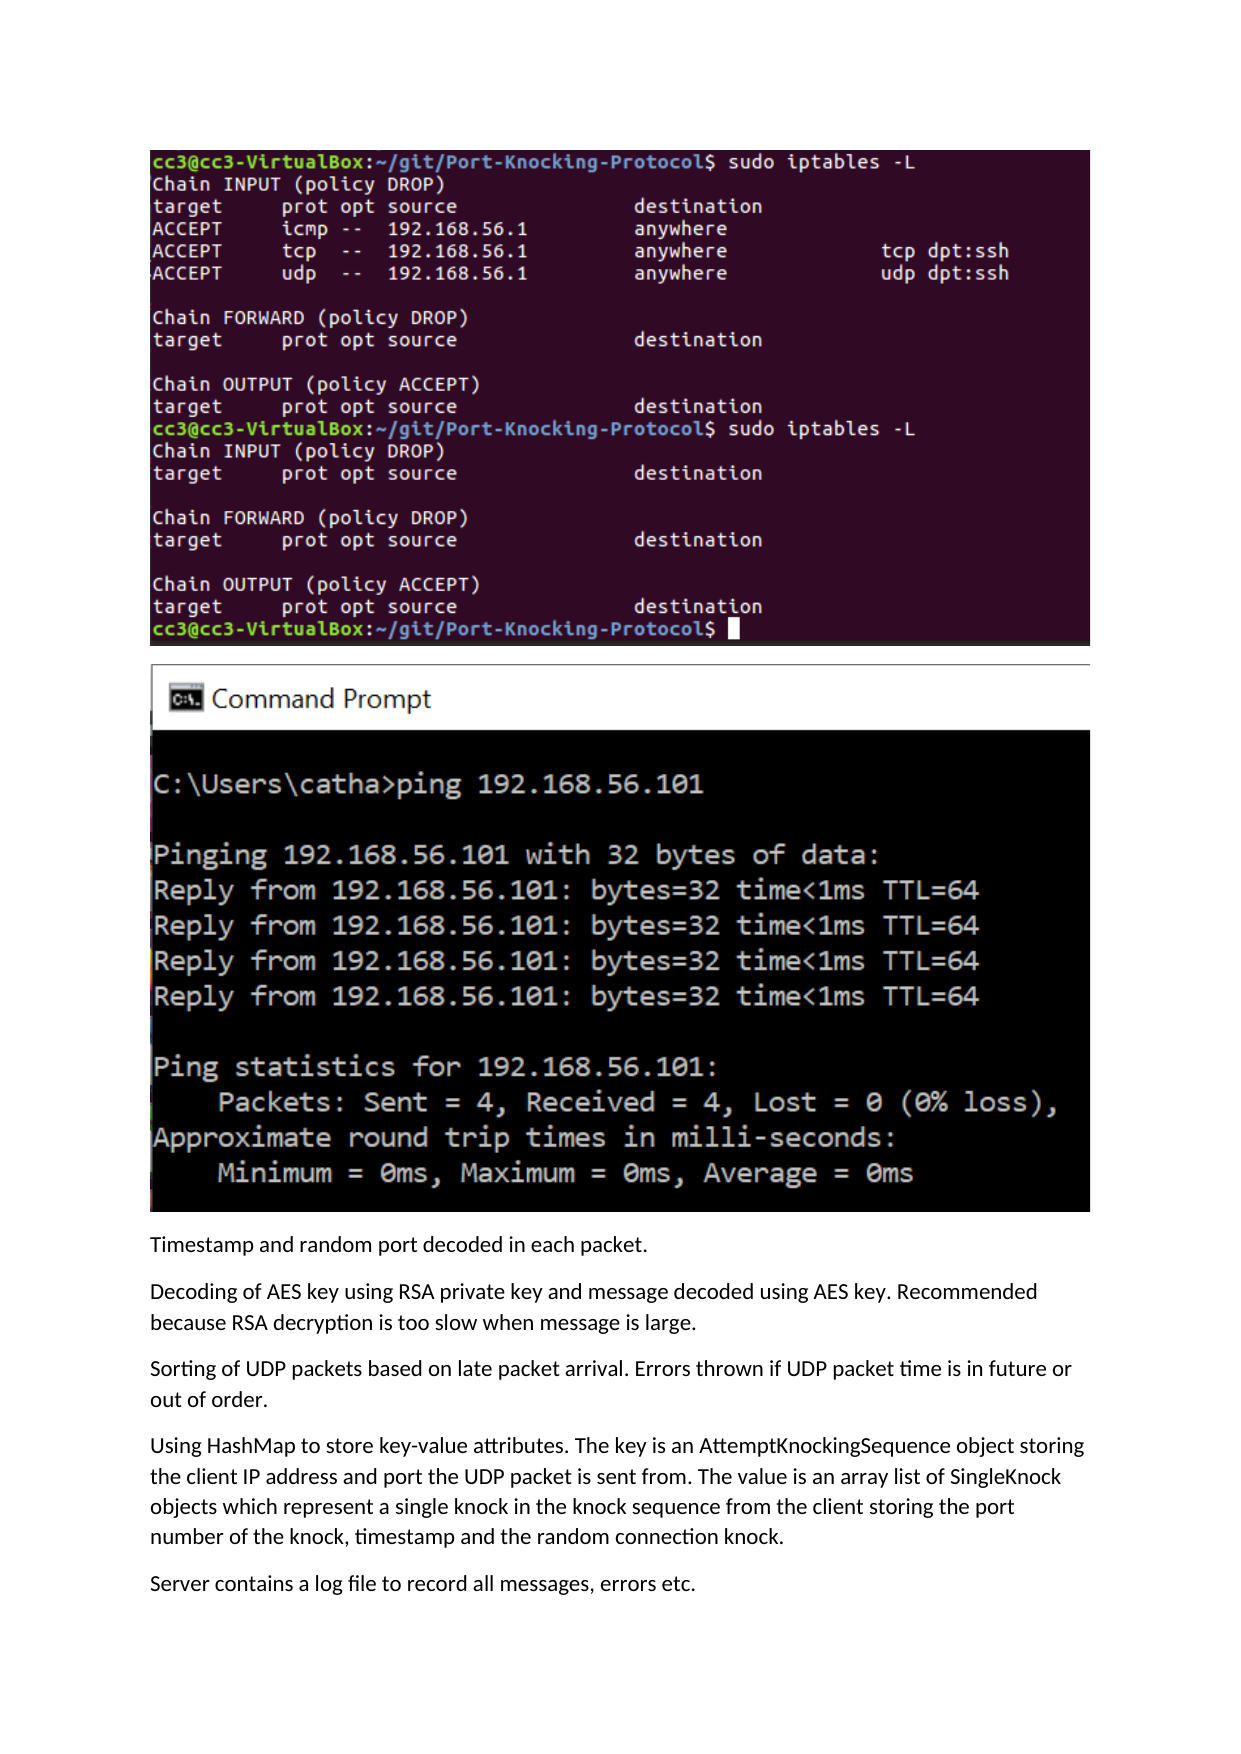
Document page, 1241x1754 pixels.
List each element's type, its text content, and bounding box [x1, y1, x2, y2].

picture [150, 664, 1091, 1212]
picture [150, 150, 1091, 646]
text Sorting of UDP packets based on late packet arrival. Errors thrown if UDP packet time is in future or out of order. [150, 1354, 1090, 1413]
text Decoding of AES key using RSA private key and message decoded using AES key. Recommended because RSA decryption is too slow when message is large. [150, 1277, 1090, 1336]
text Timestamp and random port decoded in each packet. [150, 1231, 1090, 1258]
text Server contains a log file to record all messages, errors etc. [150, 1569, 1090, 1597]
text Using HashMap to store key-value attributes. The key is an AttemptKnockingSequence object storing the client IP address and port the UDP packet is sent from. The value is an array list of SingleKnock objects which represent a single knock in the knock sequence from the client storing the port number of the knock, timestamp and the random connection knock. [150, 1432, 1090, 1550]
